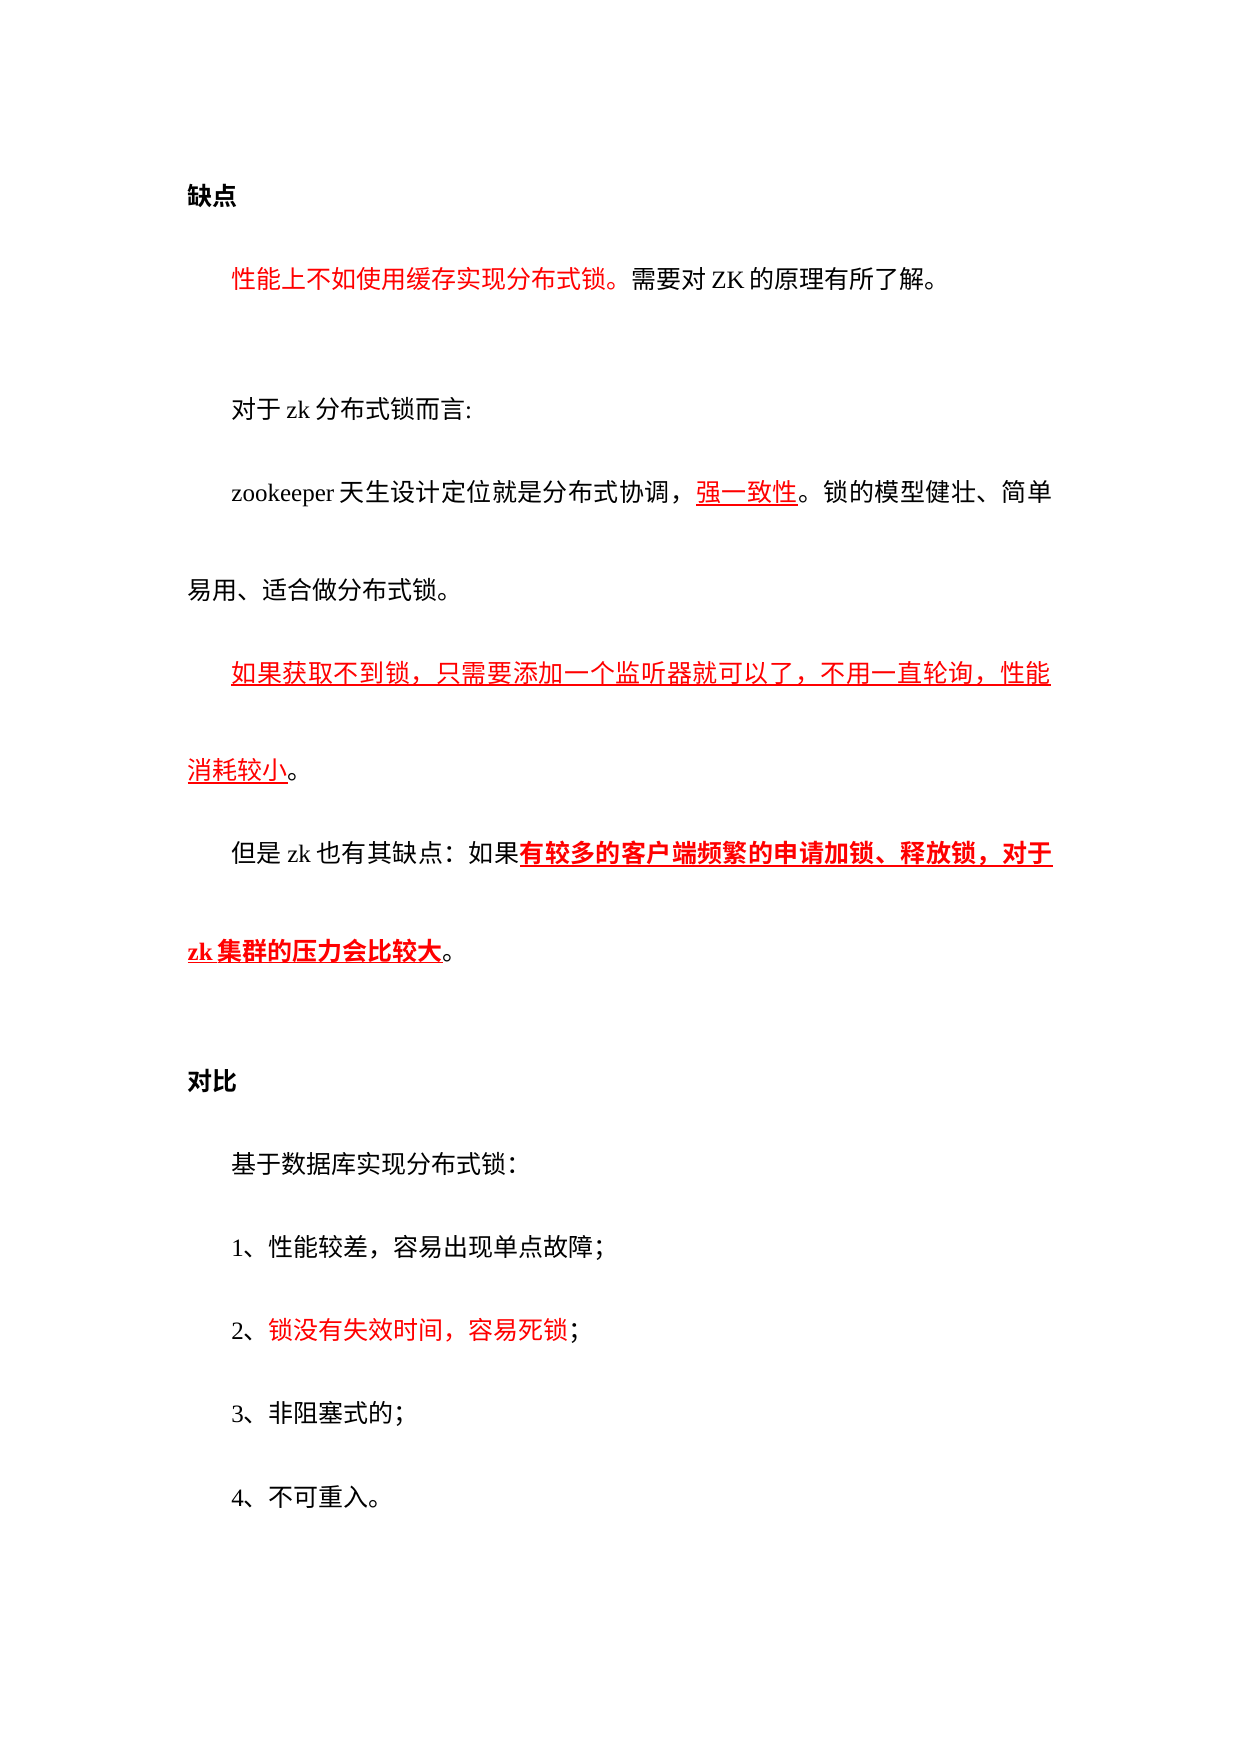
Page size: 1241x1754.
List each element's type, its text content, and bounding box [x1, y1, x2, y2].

text zookeeper天生设计定位就是分布式协调，强一致性。锁的模型健壮、简单易用、适合做分布式锁。 [187, 458, 1053, 621]
text 对于zk分布式锁而言: [187, 375, 1053, 440]
list 非阻塞式的； [187, 1379, 1053, 1444]
text 但是zk也有其缺点：如果有较多的客户端频繁的申请加锁、释放锁，对于zk集群的压力会比较大。 [187, 819, 1053, 982]
text 性能上不如使用缓存实现分布式锁。需要对ZK的原理有所了解。 [187, 245, 1053, 310]
subtitle 对比 [187, 1047, 1053, 1112]
text 如果获取不到锁，只需要添加一个监听器就可以了，不用一直轮询，性能消耗较小。 [187, 639, 1053, 801]
list 性能较差，容易出现单点故障； [187, 1213, 1053, 1278]
list 锁没有失效时间，容易死锁； [187, 1296, 1053, 1361]
subtitle 缺点 [187, 162, 1053, 227]
text 基于数据库实现分布式锁： [187, 1130, 1053, 1195]
list 不可重入。 [187, 1463, 1053, 1528]
